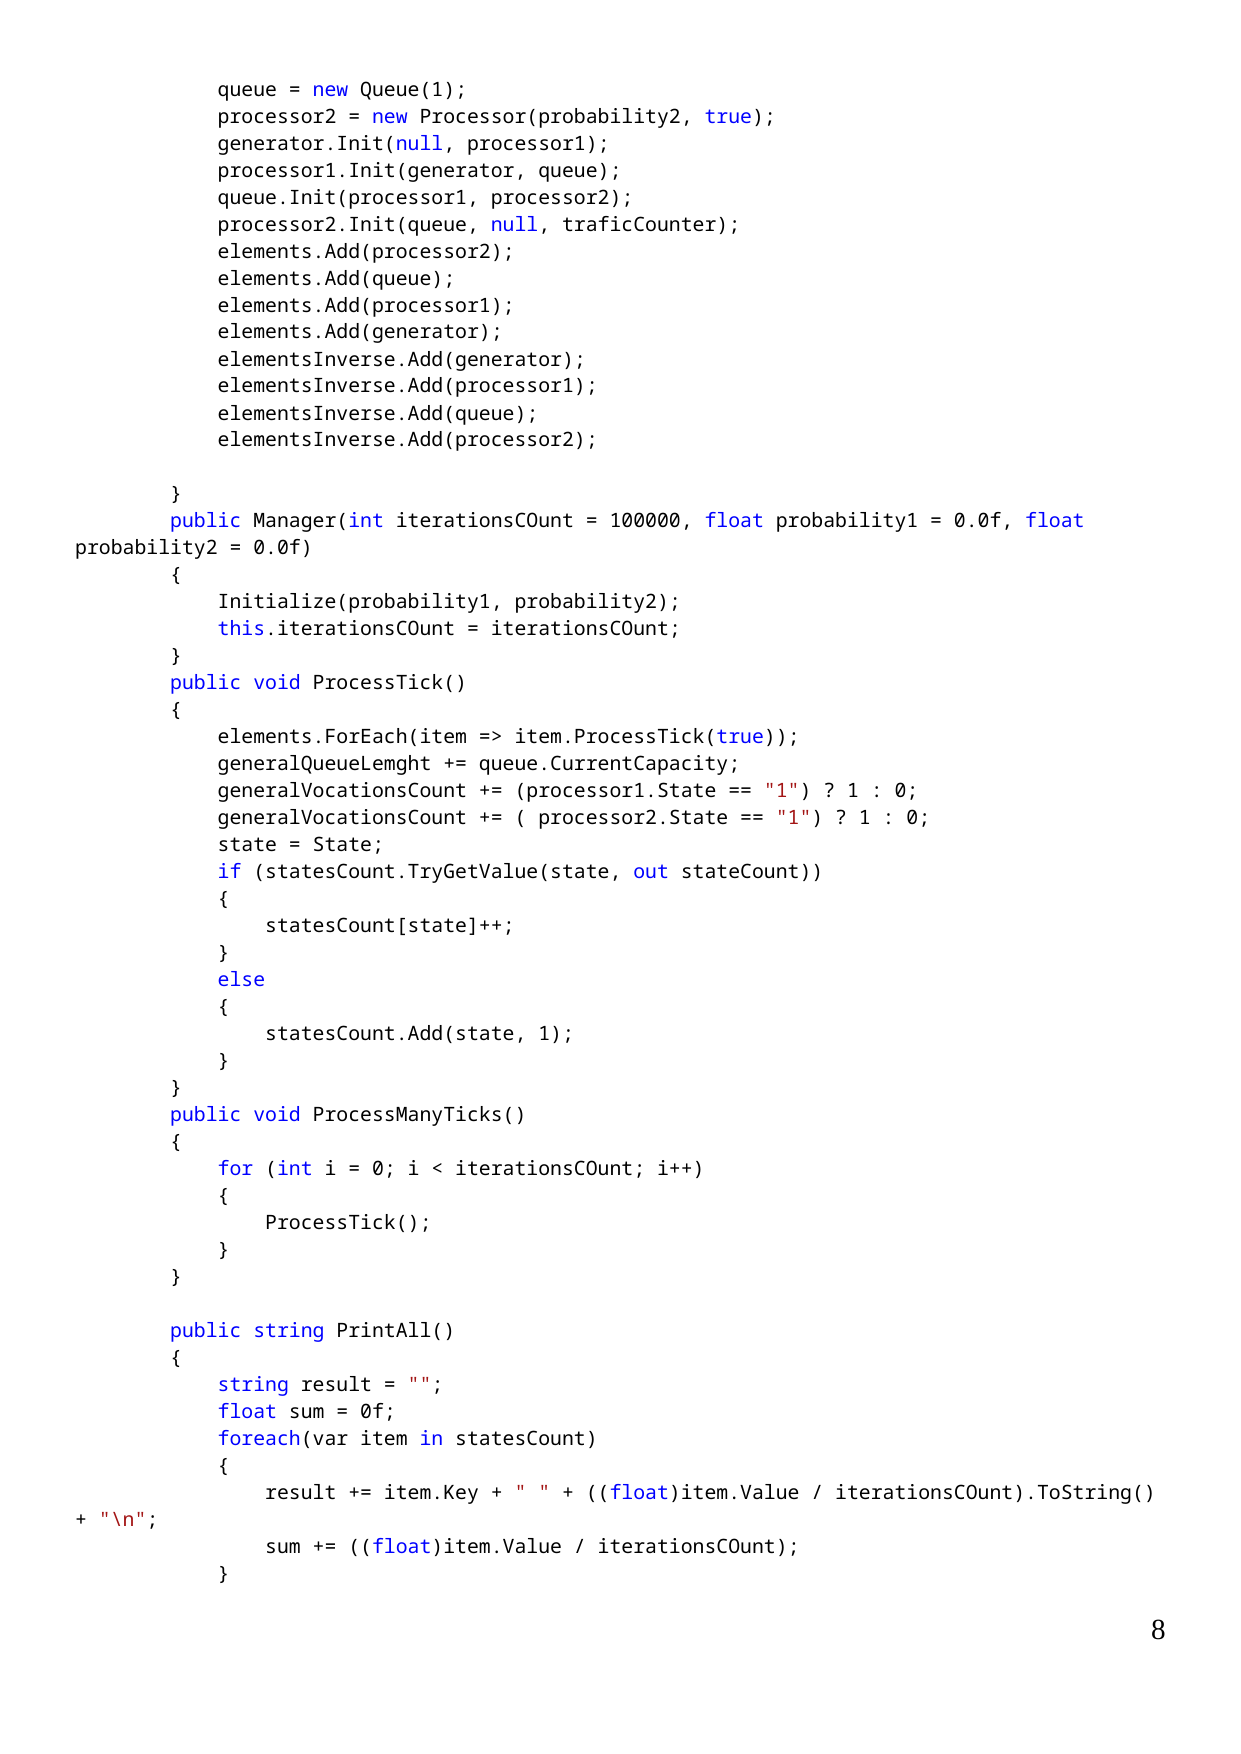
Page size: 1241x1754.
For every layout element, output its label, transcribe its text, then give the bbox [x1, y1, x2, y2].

text result += item.Key + " " + ((float)item.Value / iterationsCOunt).ToString() + "\n"; [75, 1478, 1165, 1532]
text } [75, 1559, 1165, 1586]
text } [75, 1046, 1165, 1073]
text { [75, 884, 1165, 911]
text public Manager(int iterationsCOunt = 100000, float probability1 = 0.0f, float probability2 = 0.0f) [75, 507, 1165, 561]
text elementsInverse.Add(processor1); [75, 372, 1165, 399]
text string result = ""; [75, 1370, 1165, 1397]
text if (statesCount.TryGetValue(state, out stateCount)) [75, 857, 1165, 884]
text generalVocationsCount += (processor1.State == "1") ? 1 : 0; [75, 776, 1165, 803]
text generalVocationsCount += ( processor2.State == "1") ? 1 : 0; [75, 803, 1165, 830]
text statesCount.Add(state, 1); [75, 1019, 1165, 1046]
text elementsInverse.Add(queue); [75, 399, 1165, 426]
text processor1.Init(generator, queue); [75, 156, 1165, 183]
text state = State; [75, 830, 1165, 857]
text sum += ((float)item.Value / iterationsCOunt); [75, 1532, 1165, 1559]
text queue = new Queue(1); [75, 75, 1165, 102]
text elements.ForEach(item => item.ProcessTick(true)); [75, 722, 1165, 749]
text generalQueueLemght += queue.CurrentCapacity; [75, 749, 1165, 776]
text statesCount[state]++; [75, 911, 1165, 938]
text elements.Add(processor1); [75, 291, 1165, 318]
text } [75, 480, 1165, 507]
text public string PrintAll() [75, 1316, 1165, 1343]
text processor2 = new Processor(probability2, true); [75, 102, 1165, 129]
text { [75, 1451, 1165, 1478]
text else [75, 965, 1165, 992]
text public void ProcessTick() [75, 668, 1165, 696]
text } [75, 938, 1165, 965]
text for (int i = 0; i < iterationsCOunt; i++) [75, 1154, 1165, 1181]
text } [75, 1262, 1165, 1289]
text ProcessTick(); [75, 1208, 1165, 1235]
text } [75, 1073, 1165, 1100]
text { [75, 1181, 1165, 1208]
text elementsInverse.Add(processor2); [75, 426, 1165, 453]
text } [75, 1235, 1165, 1262]
text elements.Add(queue); [75, 264, 1165, 291]
text queue.Init(processor1, processor2); [75, 183, 1165, 210]
text generator.Init(null, processor1); [75, 129, 1165, 156]
text float sum = 0f; [75, 1397, 1165, 1424]
text public void ProcessManyTicks() [75, 1100, 1165, 1127]
text { [75, 1127, 1165, 1154]
text elements.Add(processor2); [75, 237, 1165, 264]
text foreach(var item in statesCount) [75, 1424, 1165, 1451]
text } [75, 642, 1165, 668]
text Initialize(probability1, probability2); [75, 588, 1165, 614]
text { [75, 561, 1165, 588]
text processor2.Init(queue, null, traficCounter); [75, 210, 1165, 237]
text this.iterationsCOunt = iterationsCOunt; [75, 614, 1165, 642]
text { [75, 992, 1165, 1019]
text elements.Add(generator); [75, 318, 1165, 345]
text { [75, 1343, 1165, 1370]
text { [75, 696, 1165, 722]
text elementsInverse.Add(generator); [75, 345, 1165, 372]
